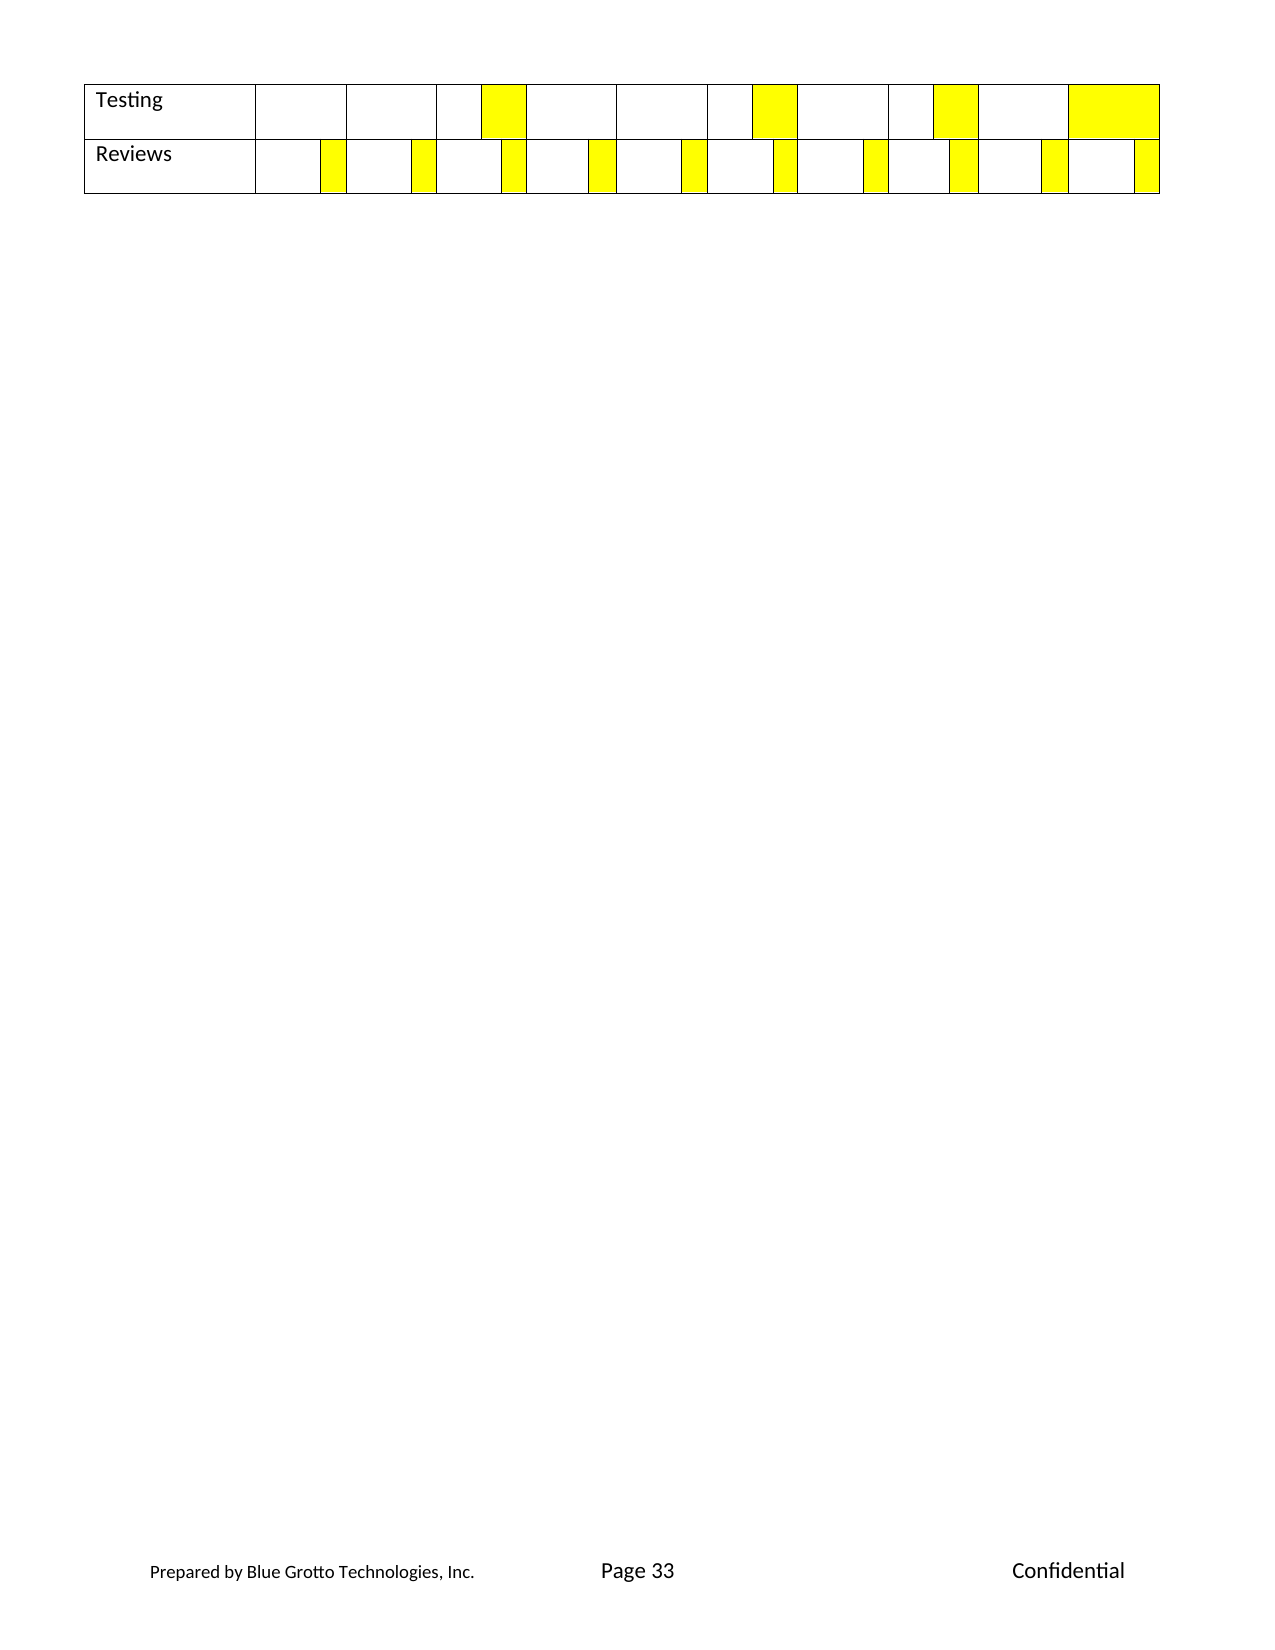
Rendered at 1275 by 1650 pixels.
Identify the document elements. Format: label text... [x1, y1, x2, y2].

table_cell Testing [85, 85, 255, 138]
table_cell [798, 85, 888, 138]
table_cell [950, 140, 978, 192]
table_cell [1069, 85, 1159, 138]
table_cell [412, 140, 436, 192]
table_cell [864, 140, 888, 192]
table_cell [979, 140, 1041, 192]
table_cell Reviews [85, 140, 255, 192]
table_cell [682, 140, 707, 192]
table_cell [256, 85, 346, 138]
table_cell [934, 85, 978, 138]
table_cell [617, 85, 707, 138]
table_cell [437, 140, 501, 192]
table_cell [889, 85, 933, 138]
table_cell [589, 140, 616, 192]
table_cell [347, 85, 436, 138]
table_cell [482, 85, 526, 138]
table_cell [347, 140, 411, 192]
table_cell [437, 85, 481, 138]
table_cell [708, 85, 752, 138]
table_cell [617, 140, 681, 192]
table_cell [1042, 140, 1068, 192]
table_cell [1069, 140, 1134, 192]
table_cell [502, 140, 526, 192]
table_cell [979, 85, 1068, 138]
table_cell [708, 140, 773, 192]
table_cell [321, 140, 346, 192]
table_cell [798, 140, 863, 192]
table_cell [774, 140, 797, 192]
table_cell [1135, 140, 1159, 192]
table_cell [889, 140, 949, 192]
table_cell [527, 85, 616, 138]
table_cell [753, 85, 797, 138]
table_cell [256, 140, 320, 192]
table_cell [527, 140, 588, 192]
